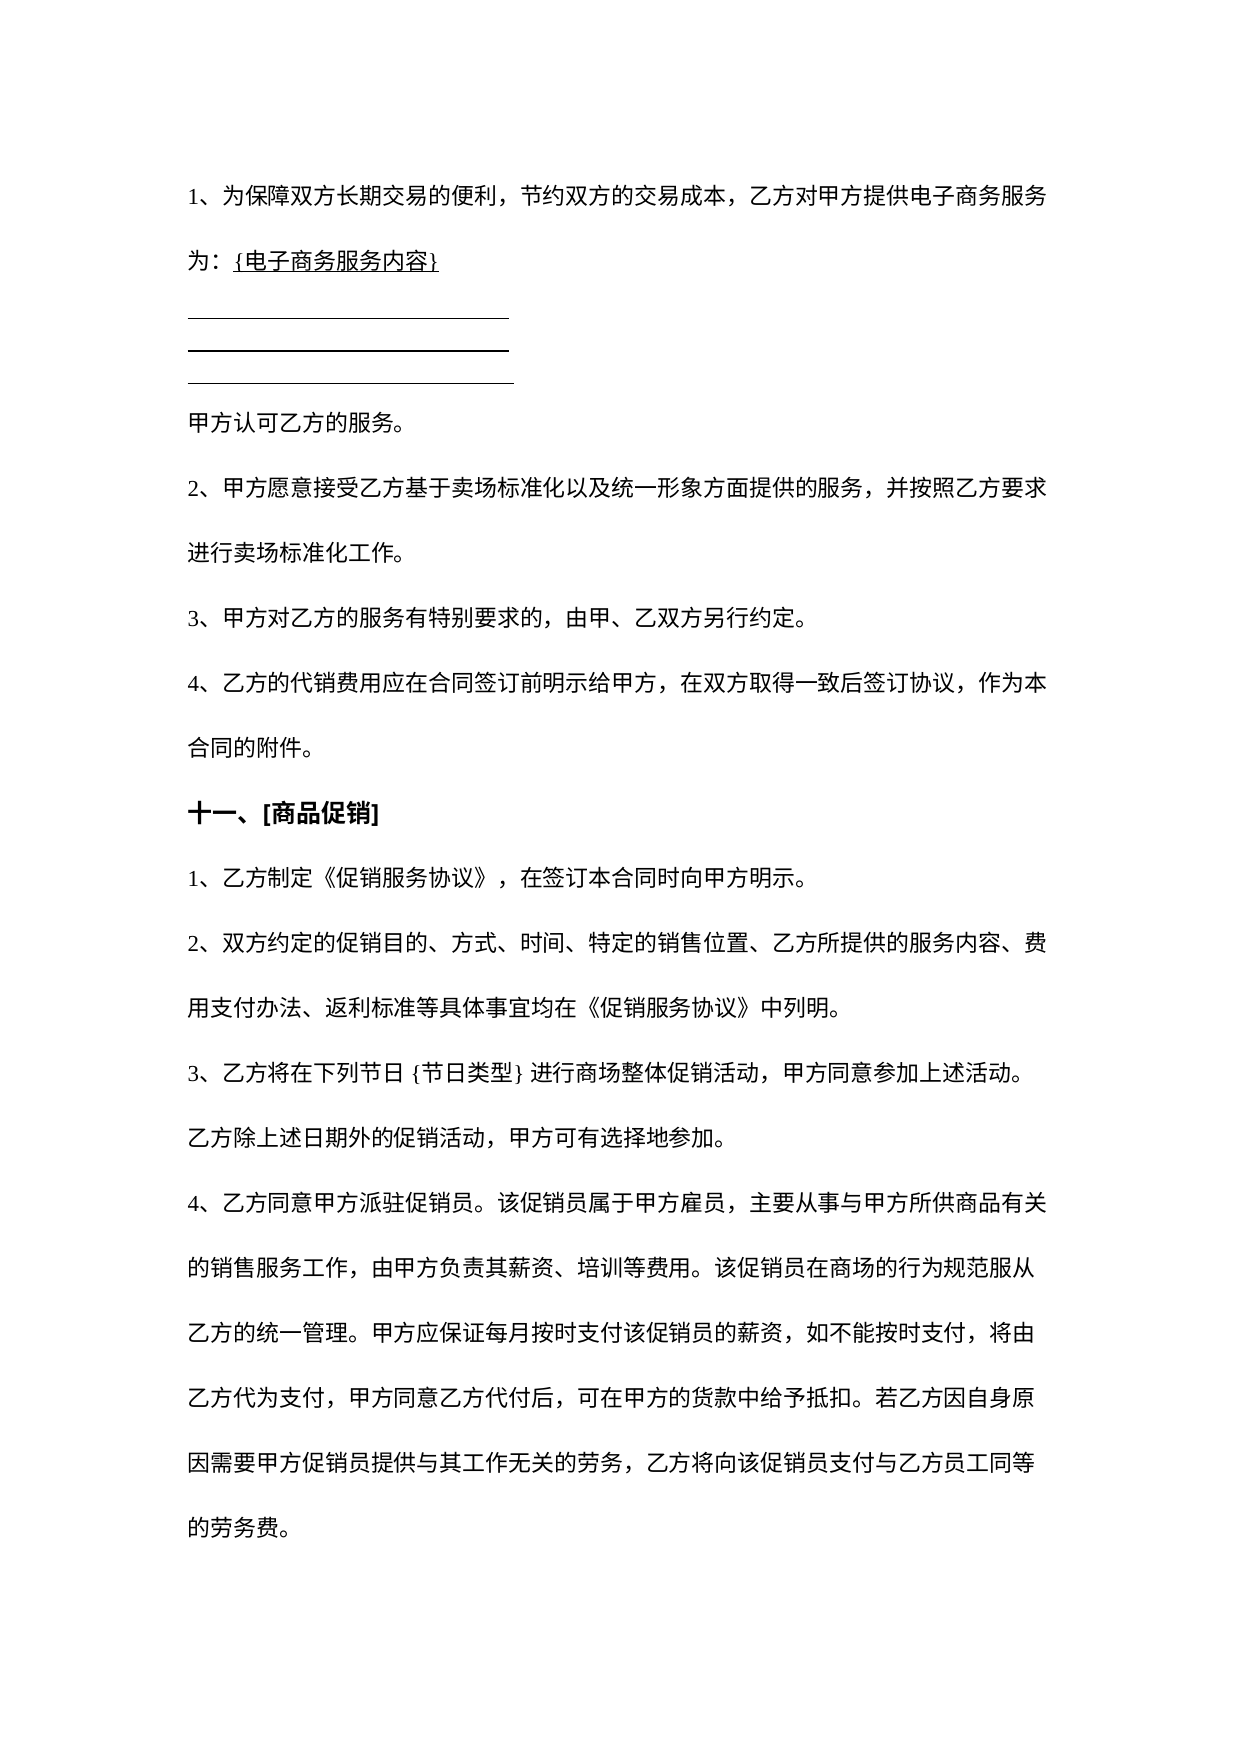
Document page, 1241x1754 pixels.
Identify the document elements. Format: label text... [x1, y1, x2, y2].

text 2、甲方愿意接受乙方基于卖场标准化以及统一形象方面提供的服务，并按照乙方要求进行卖场标准化工作。 [187, 454, 1053, 584]
text 甲方认可乙方的服务。 [187, 389, 1053, 454]
text 3、甲方对乙方的服务有特别要求的，由甲、乙双方另行约定。 [187, 584, 1053, 649]
text 十一、[商品促销] [187, 779, 1053, 844]
text 3、乙方将在下列节日 {节日类型} 进行商场整体促销活动，甲方同意参加上述活动。 [187, 1039, 1053, 1104]
text 4、乙方的代销费用应在合同签订前明示给甲方，在双方取得一致后签订协议，作为本合同的附件。 [187, 649, 1053, 779]
text 4、乙方同意甲方派驻促销员。该促销员属于甲方雇员，主要从事与甲方所供商品有关的销售服务工作，由甲方负责其薪资、培训等费用。该促销员在商场的行为规范服从乙方的统一管理。甲方应保证每月按时支付该促销员的薪资，如不能按时支付，将由乙方代为支付，甲方同意乙方代付后，可在甲方的货款中给予抵扣。若乙方因自身原因需要甲方促销员提供与其工作无关的劳务，乙方将向该促销员支付与乙方员工同等的劳务费。 [187, 1169, 1053, 1559]
text 乙方除上述日期外的促销活动，甲方可有选择地参加。 [187, 1104, 1053, 1169]
text 2、双方约定的促销目的、方式、时间、特定的销售位置、乙方所提供的服务内容、费用支付办法、返利标准等具体事宜均在《促销服务协议》中列明。 [187, 909, 1053, 1039]
text 1、乙方制定《促销服务协议》，在签订本合同时向甲方明示。 [187, 844, 1053, 909]
text 1、为保障双方长期交易的便利，节约双方的交易成本，乙方对甲方提供电子商务服务为：{电子商务服务内容} [187, 162, 1053, 292]
